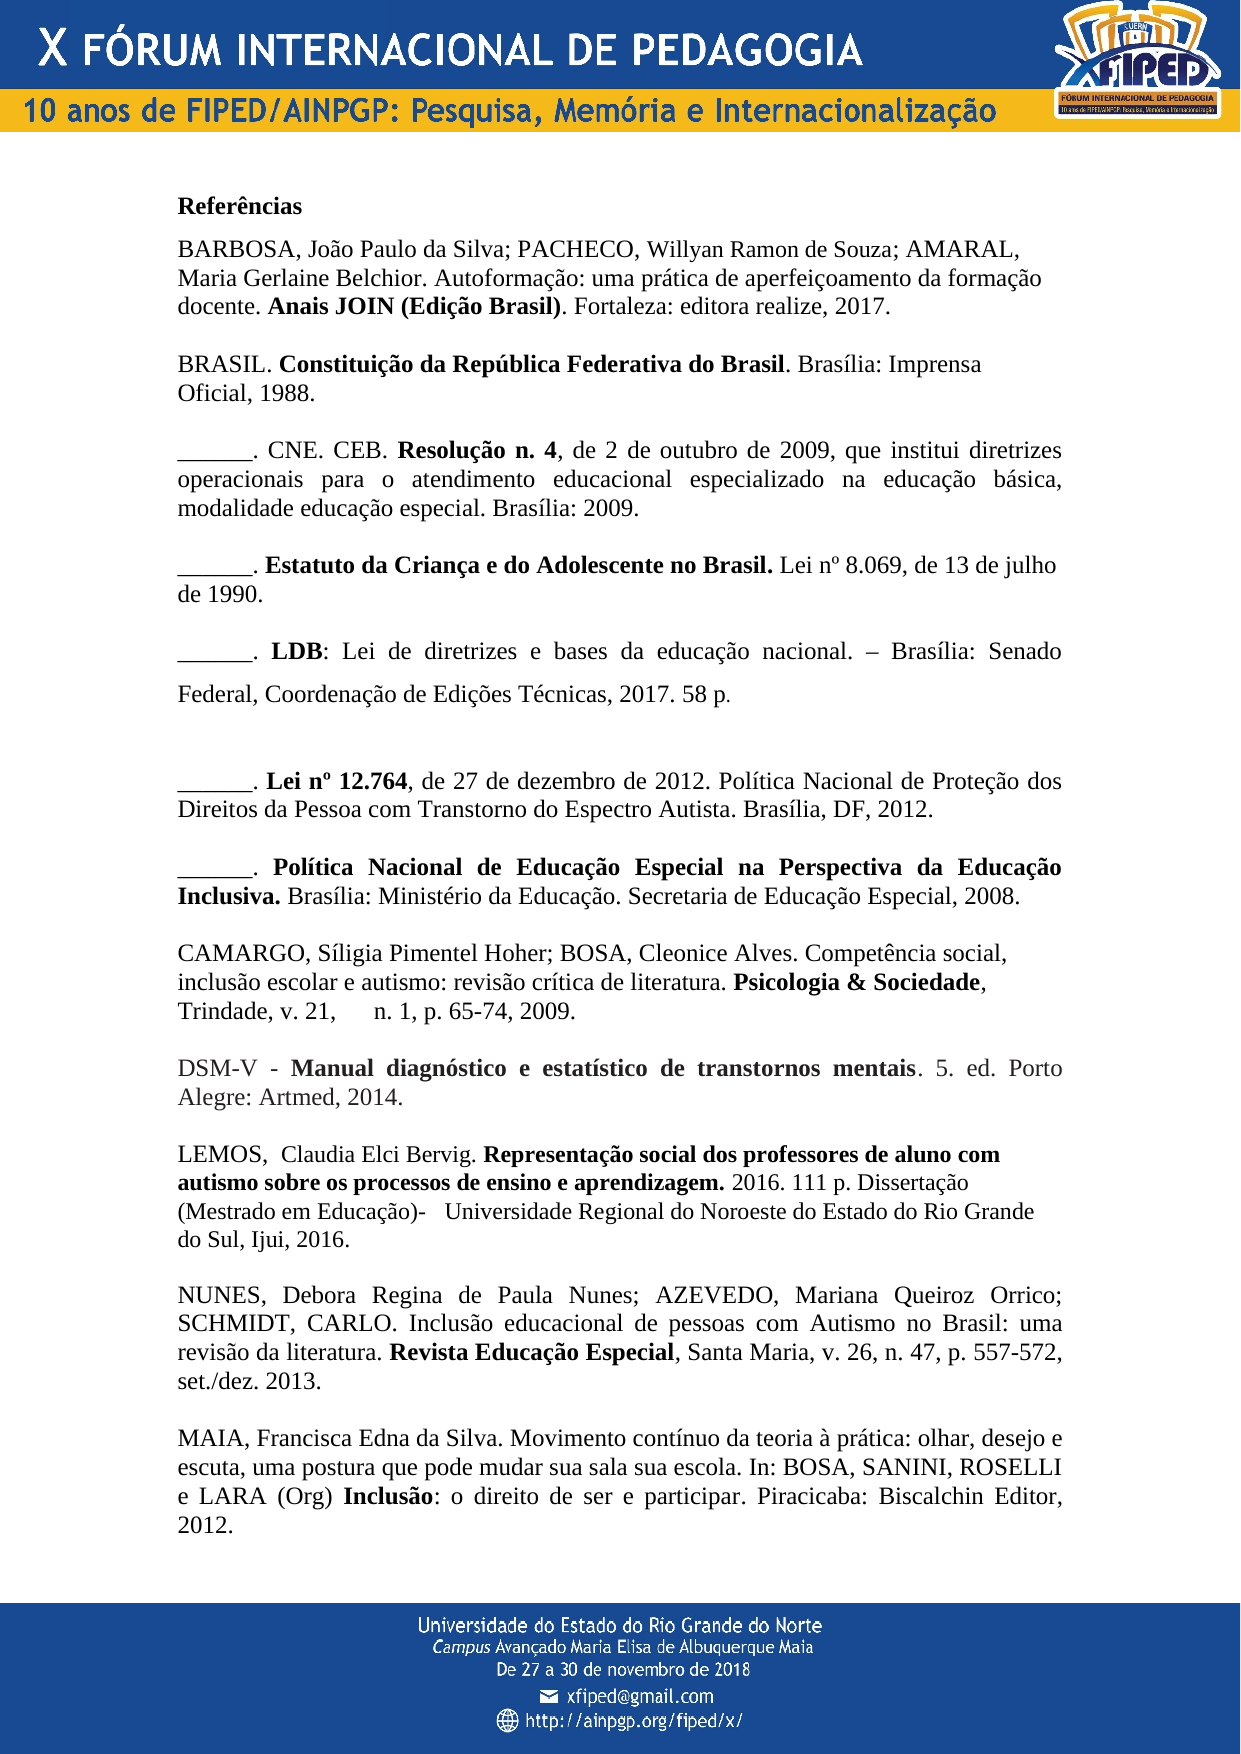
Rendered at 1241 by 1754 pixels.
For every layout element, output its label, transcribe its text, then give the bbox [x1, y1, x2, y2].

text NUNES, Debora Regina de Paula Nunes; AZEVEDO, Mariana Queiroz Orrico; SCHMIDT, CARLO. Inclusão educacional de pessoas com Autismo no Brasil: uma revisão da literatura. Revista Educação Especial, Santa Maria, v. 26, n. 47, p. 557-572, set./dez. 2013. [177, 1280, 1063, 1395]
text CAMARGO, Síligia Pimentel Hoher; BOSA, Cleonice Alves. Competência social, inclusão escolar e autismo: revisão crítica de literatura. Psicologia & Sociedade, Trindade, v. 21, n. 1, p. 65-74, 2009. [177, 938, 1063, 1024]
text Referências [177, 191, 1063, 219]
text BRASIL. Constituição da República Federativa do Brasil. Brasília: Imprensa Oficial, 1988. [177, 349, 1063, 406]
text ______. Política Nacional de Educação Especial na Perspectiva da Educação Inclusiva. Brasília: Ministério da Educação. Secretaria de Educação Especial, 2008. [177, 852, 1063, 909]
picture [0, 0, 1241, 132]
text LEMOS, Claudia Elci Bervig. Representação social dos professores de aluno com autismo sobre os processos de ensino e aprendizagem. 2016. 111 p. Dissertação (Mestrado em Educação)- Universidade Regional do Noroeste do Estado do Rio Grande do Sul, Ijui, 2016. [177, 1139, 1063, 1252]
text ______. LDB: Lei de diretrizes e bases da educação nacional. – Brasília: Senado Federal, Coordenação de Edições Técnicas, 2017. 58 p. [177, 636, 1063, 708]
text BARBOSA, João Paulo da Silva; PACHECO, Willyan Ramon de Souza; AMARAL, Maria Gerlaine Belchior. Autoformação: uma prática de aperfeiçoamento da formação docente. Anais JOIN (Edição Brasil). Fortaleza: editora realize, 2017. [177, 234, 1063, 320]
picture [0, 1603, 1241, 1754]
text MAIA, Francisca Edna da Silva. Movimento contínuo da teoria à prática: olhar, desejo e escuta, uma postura que pode mudar sua sala sua escola. In: BOSA, SANINI, ROSELLI e LARA (Org) Inclusão: o direito de ser e participar. Piracicaba: Biscalchin Editor, 2012. [177, 1423, 1063, 1538]
text ______. CNE. CEB. Resolução n. 4, de 2 de outubro de 2009, que institui diretrizes operacionais para o atendimento educacional especializado na educação básica, modalidade educação especial. Brasília: 2009. [177, 435, 1063, 521]
text ______. Lei nº 12.764, de 27 de dezembro de 2012. Política Nacional de Proteção dos Direitos da Pessoa com Transtorno do Espectro Autista. Brasília, DF, 2012. [177, 766, 1063, 823]
text DSM-V - Manual diagnóstico e estatístico de transtornos mentais. 5. ed. Porto Alegre: Artmed, 2014. [177, 1053, 1063, 1111]
text ______. Estatuto da Criança e do Adolescente no Brasil. Lei nº 8.069, de 13 de julho de 1990. [177, 550, 1063, 608]
